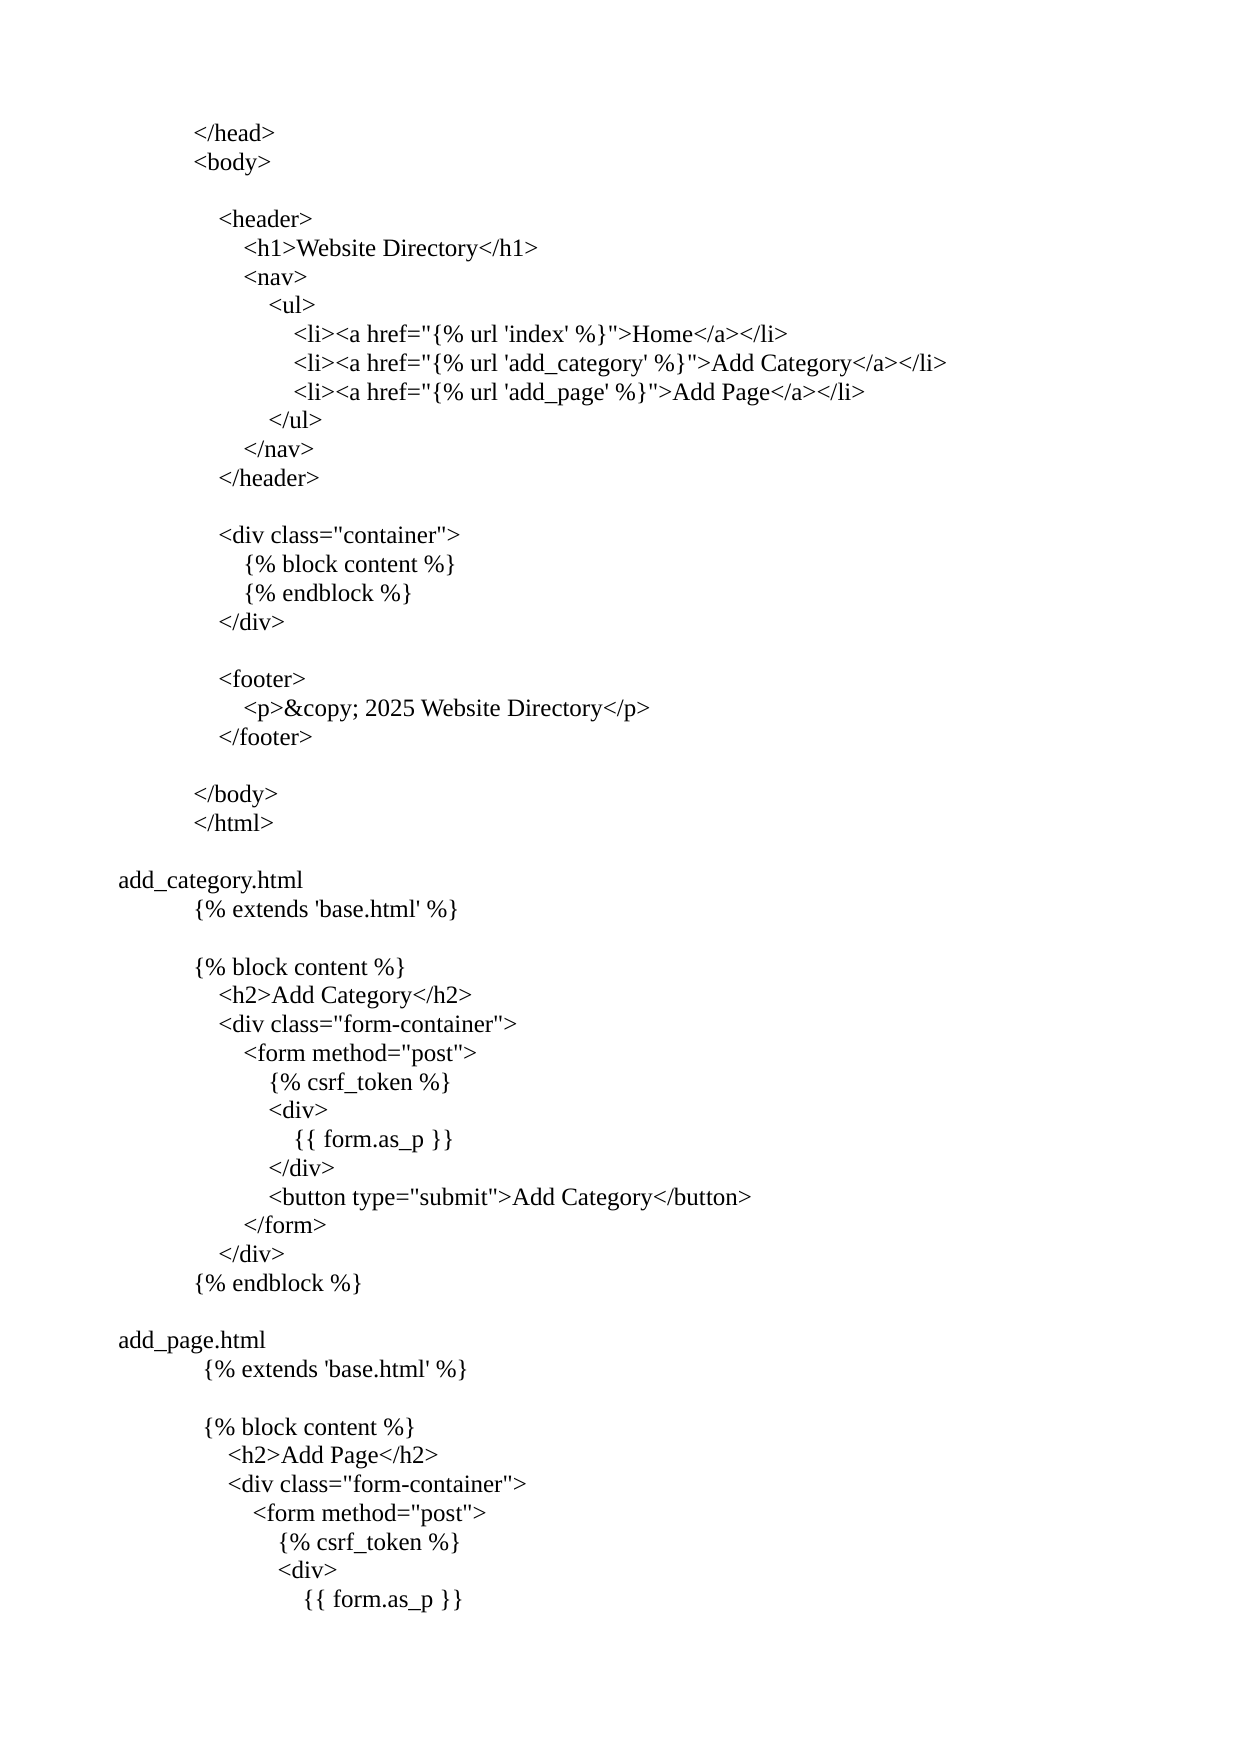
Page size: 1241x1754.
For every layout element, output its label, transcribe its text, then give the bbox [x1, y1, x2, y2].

text <div> [202, 1556, 1122, 1584]
text <h1>Website Directory</h1> [193, 233, 1122, 262]
text <li><a href="{% url 'add_page' %}">Add Page</a></li> [193, 377, 1122, 406]
text <div class="form-container"> [202, 1469, 1122, 1498]
text <div class="container"> [193, 521, 1122, 549]
text {% csrf_token %} [193, 1067, 1122, 1096]
text </nav> [193, 434, 1122, 463]
text <header> [193, 204, 1122, 233]
text <form method="post"> [193, 1038, 1122, 1067]
text <body> [193, 147, 1122, 176]
text {% endblock %} [193, 578, 1122, 607]
text {% endblock %} [193, 1268, 1122, 1297]
text </header> [193, 463, 1122, 492]
text <h2>Add Category</h2> [193, 981, 1122, 1009]
text </ul> [193, 406, 1122, 434]
text {{ form.as_p }} [202, 1584, 1122, 1613]
text </div> [193, 1153, 1122, 1182]
text {% extends 'base.html' %} [193, 894, 1122, 923]
text {% extends 'base.html' %} [202, 1354, 1122, 1383]
text {% block content %} [193, 952, 1122, 981]
text <div> [193, 1096, 1122, 1124]
text </form> [193, 1211, 1122, 1239]
text </div> [193, 1239, 1122, 1268]
text </head> [193, 118, 1122, 147]
text <footer> [193, 664, 1122, 693]
text </div> [193, 607, 1122, 636]
text <ul> [193, 291, 1122, 319]
text <div class="form-container"> [193, 1009, 1122, 1038]
text <li><a href="{% url 'add_category' %}">Add Category</a></li> [193, 348, 1122, 377]
text <li><a href="{% url 'index' %}">Home</a></li> [193, 319, 1122, 348]
text add_category.html [118, 866, 1122, 894]
text <form method="post"> [202, 1498, 1122, 1527]
text <button type="submit">Add Category</button> [193, 1182, 1122, 1211]
text </body> [193, 779, 1122, 808]
text <h2>Add Page</h2> [202, 1441, 1122, 1469]
text {% csrf_token %} [202, 1527, 1122, 1556]
text {{ form.as_p }} [193, 1124, 1122, 1153]
text {% block content %} [193, 549, 1122, 578]
text <p>&copy; 2025 Website Directory</p> [193, 693, 1122, 722]
text <nav> [193, 262, 1122, 291]
text </html> [193, 808, 1122, 837]
text </footer> [193, 722, 1122, 751]
text add_page.html [118, 1326, 1122, 1354]
text {% block content %} [202, 1412, 1122, 1441]
